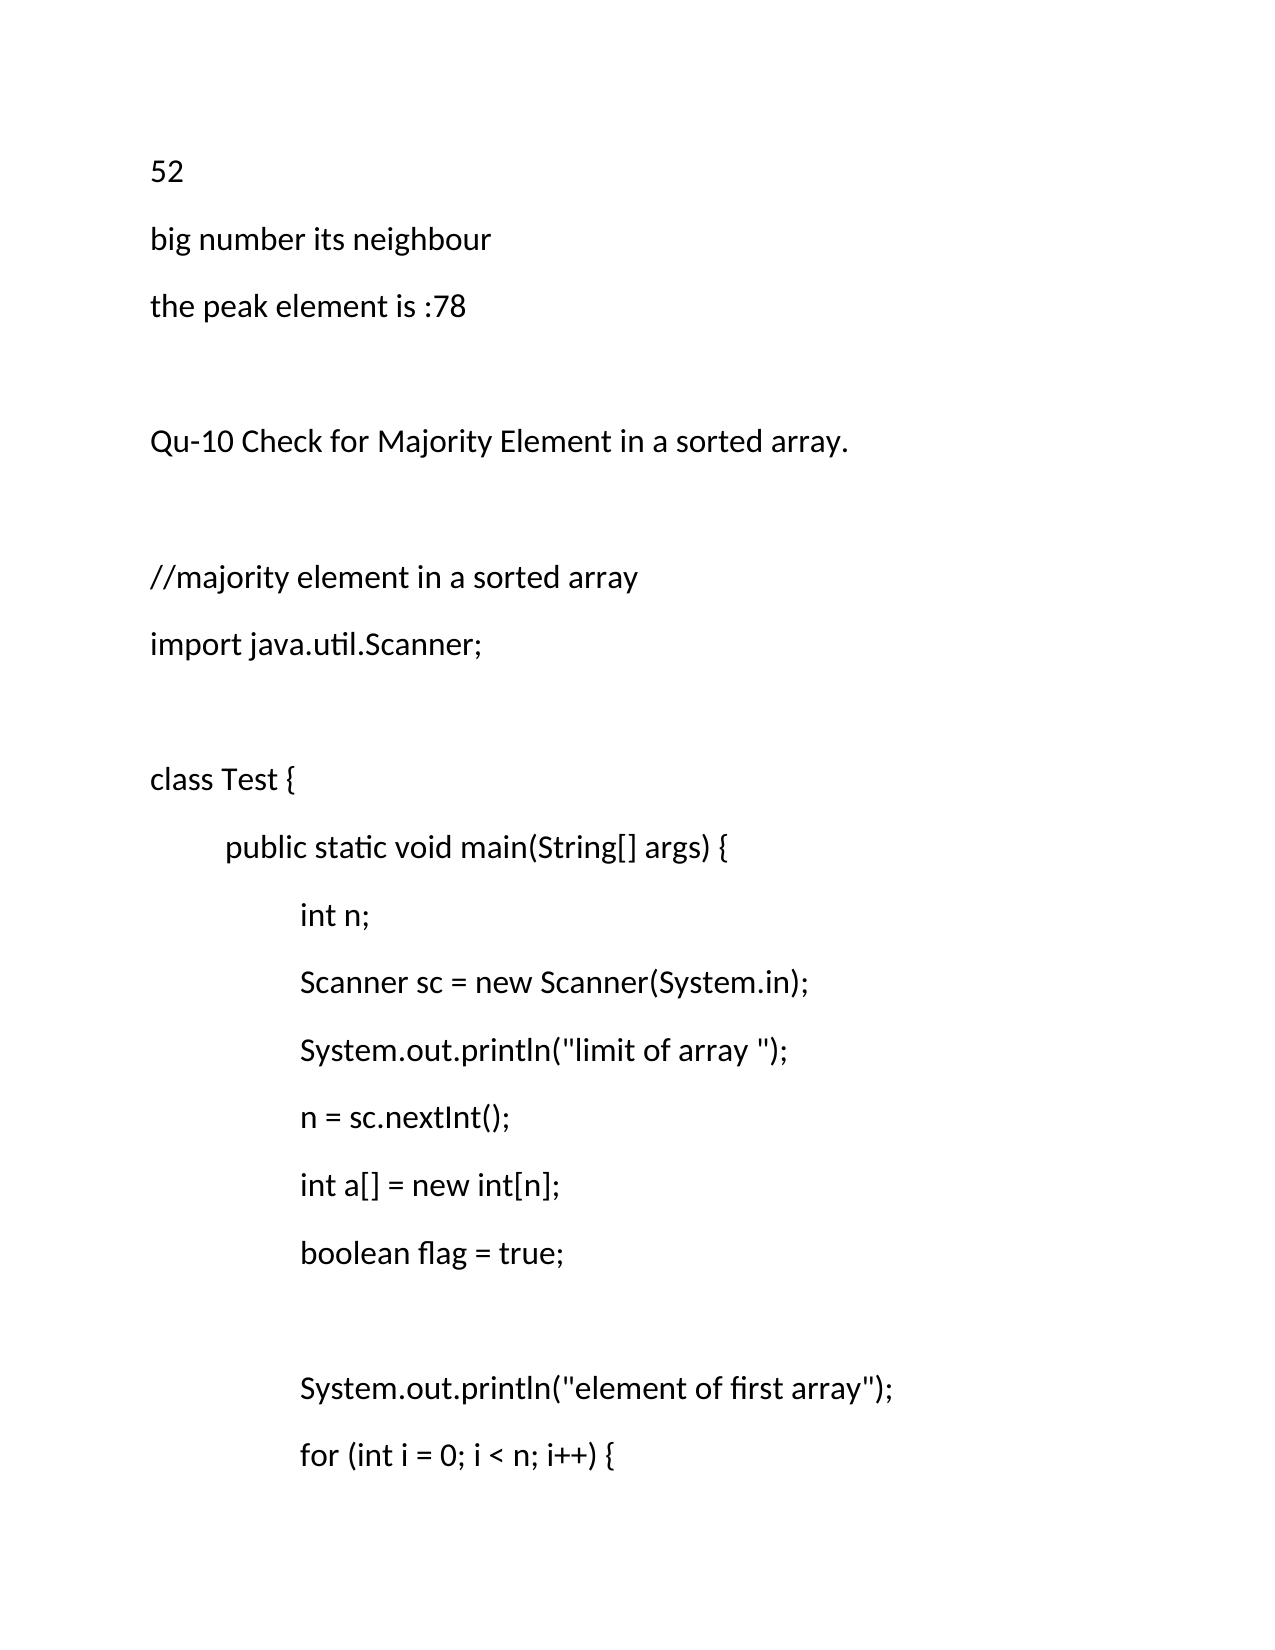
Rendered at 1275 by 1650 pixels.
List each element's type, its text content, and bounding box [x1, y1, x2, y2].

text Qu-10 Check for Majority Element in a sorted array. [150, 420, 1125, 461]
text for (int i = 0; i < n; i++) { [150, 1434, 1125, 1475]
text System.out.println("limit of array "); [150, 1029, 1125, 1069]
text //majority element in a sorted array [150, 556, 1125, 596]
text System.out.println("element of first array"); [150, 1367, 1125, 1408]
text class Test { [150, 758, 1125, 799]
text Scanner sc = new Scanner(System.in); [150, 961, 1125, 1002]
text boolean flag = true; [150, 1232, 1125, 1272]
text 52 [150, 150, 1125, 191]
text the peak element is :78 [150, 285, 1125, 326]
text int a[] = new int[n]; [150, 1164, 1125, 1205]
text public static void main(String[] args) { [150, 826, 1125, 867]
text int n; [150, 894, 1125, 934]
text import java.util.Scanner; [150, 623, 1125, 664]
text n = sc.nextInt(); [150, 1096, 1125, 1137]
text big number its neighbour [150, 218, 1125, 258]
